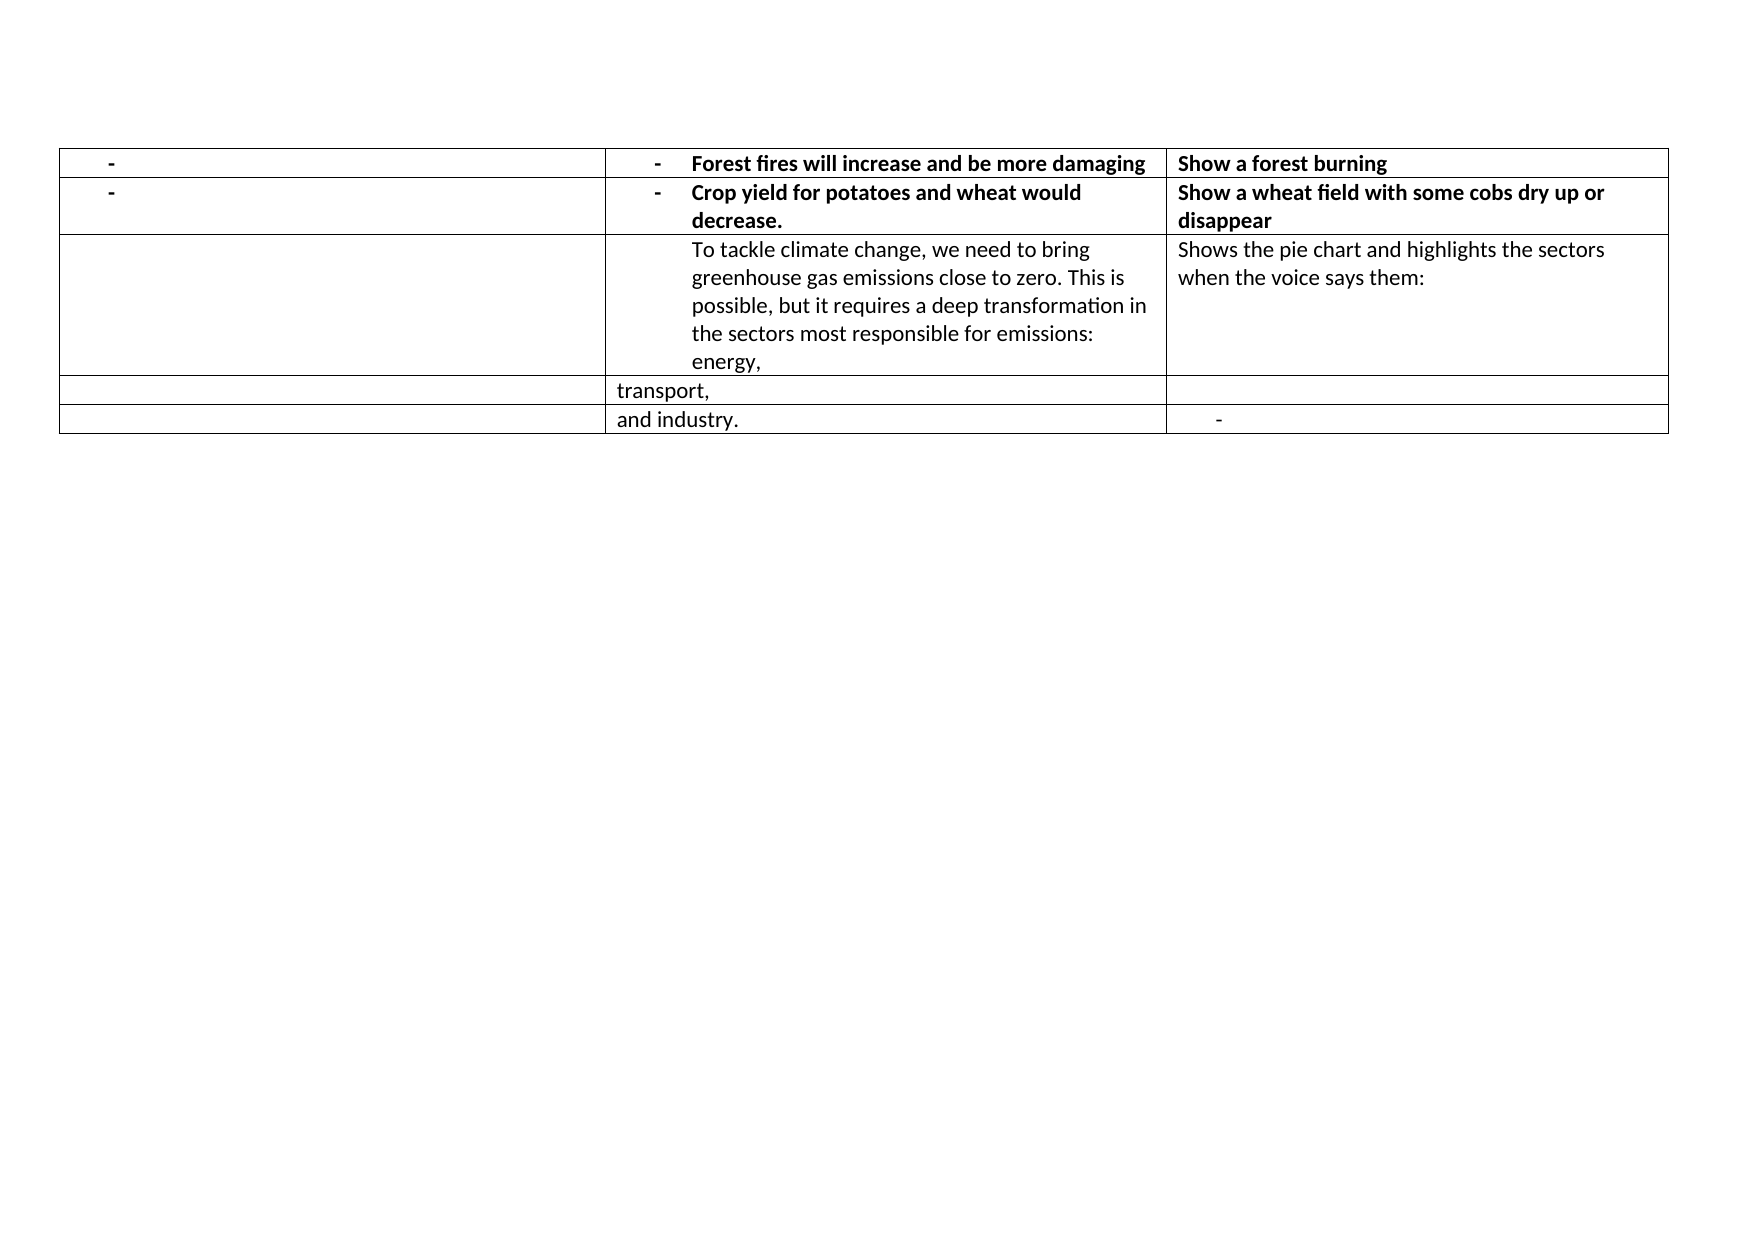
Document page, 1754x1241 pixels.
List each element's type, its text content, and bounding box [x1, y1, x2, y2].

table_cell [60, 149, 605, 177]
table_cell To tackle climate change, we need to bring greenhouse gas emissions close to zero. This is possible, but it requires a deep transformation in the sectors most responsible for emissions: energy, [606, 235, 1166, 375]
table_cell [60, 376, 605, 404]
table_cell and industry. [606, 405, 1166, 433]
table_cell transport, [606, 376, 1166, 404]
table_cell Shows the pie chart and highlights the sectors when the voice says them: [1167, 235, 1668, 375]
table_cell Crop yield for potatoes and wheat would decrease. [606, 178, 1166, 234]
table_cell Forest fires will increase and be more damaging [606, 149, 1166, 177]
table_cell Show a wheat field with some cobs dry up or disappear [1167, 178, 1668, 234]
table_cell Show a forest burning [1167, 149, 1668, 177]
table_cell [1167, 376, 1668, 404]
table_cell [1167, 405, 1668, 433]
table_cell [60, 178, 605, 234]
table_cell [60, 405, 605, 433]
table_cell [60, 235, 605, 375]
